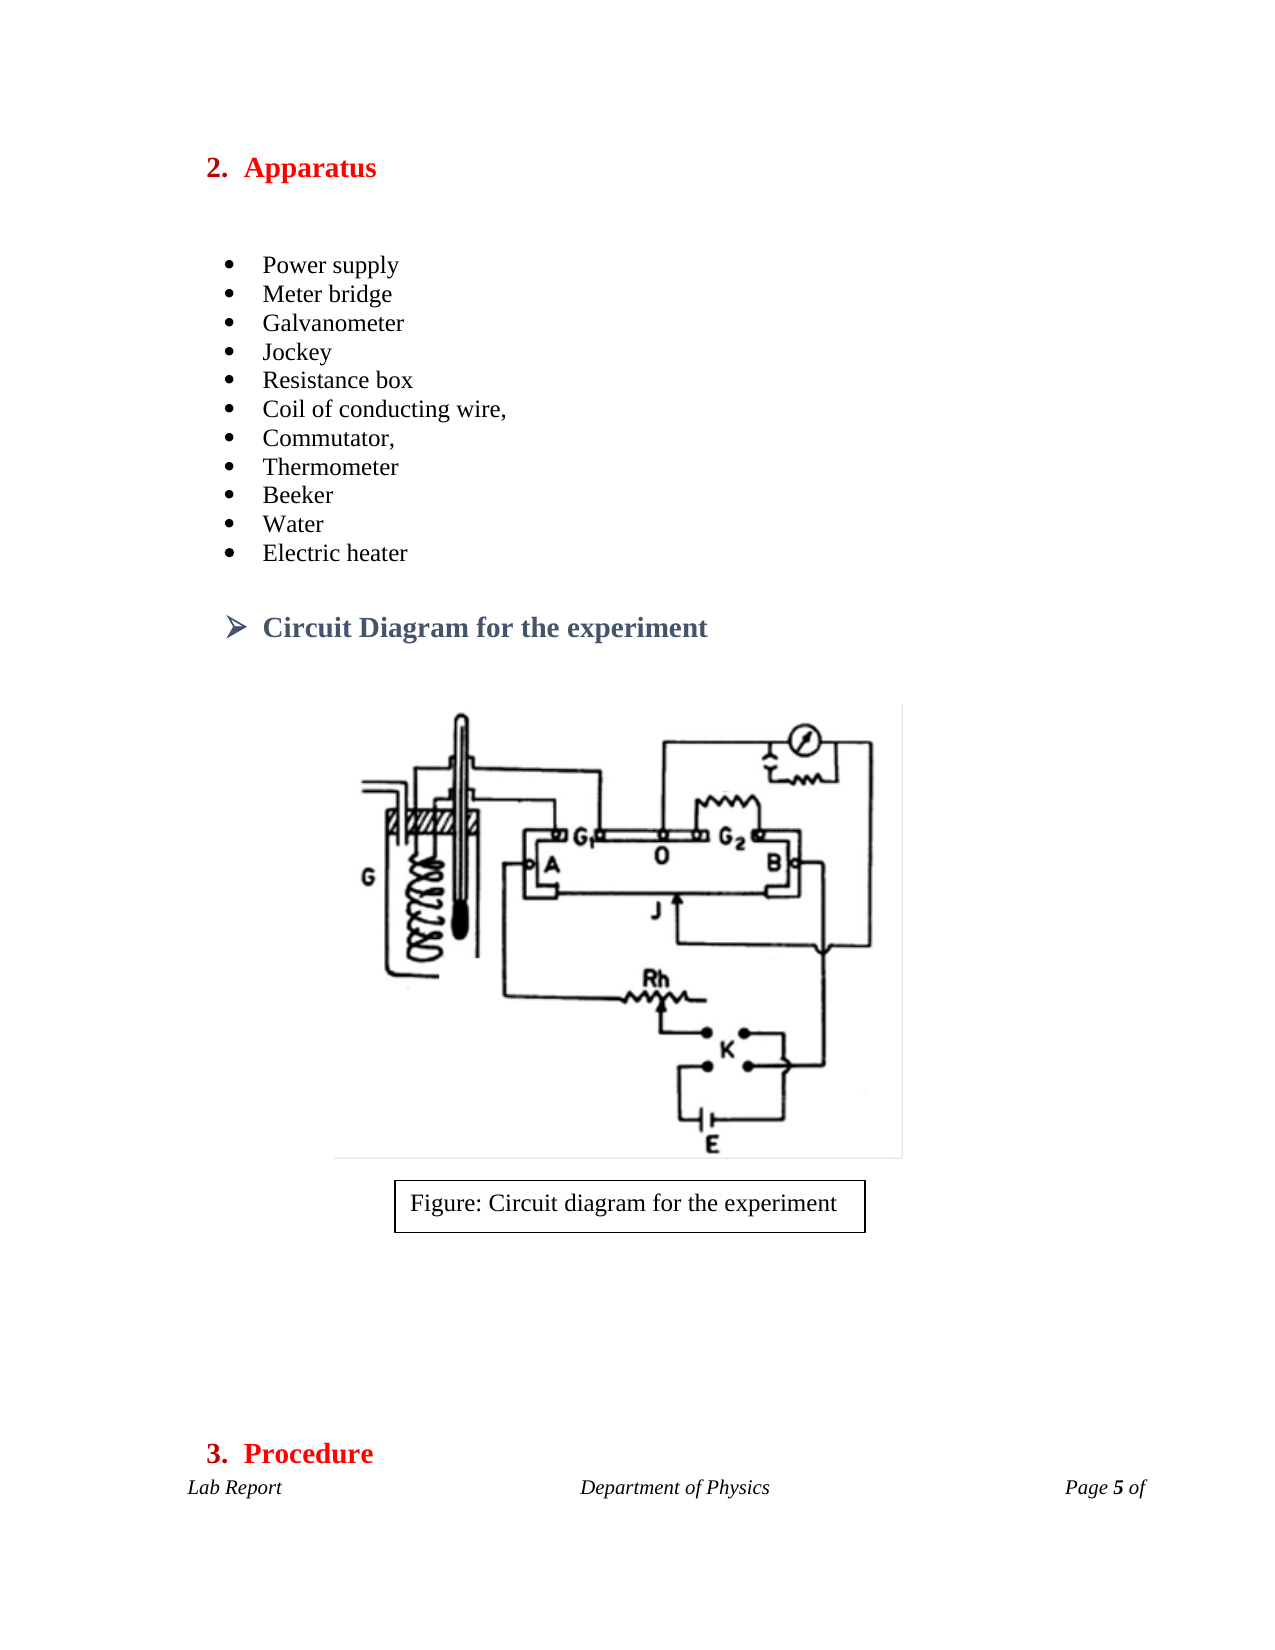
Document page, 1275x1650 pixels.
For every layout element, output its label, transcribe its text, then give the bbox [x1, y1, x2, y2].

picture [333, 705, 904, 1160]
list Coil of conducting wire, [225, 394, 1125, 423]
list Water [225, 509, 1125, 538]
list Power supply [225, 251, 1125, 279]
list Electric heater [225, 538, 1125, 567]
list Apparatus [206, 150, 1125, 183]
list Procedure [206, 1437, 1125, 1470]
list Jockey [225, 337, 1125, 366]
list Meter bridge [225, 279, 1125, 308]
list Resistance box [225, 366, 1125, 394]
list Commutator, [225, 423, 1125, 452]
list Beeker [225, 481, 1125, 509]
list Galvanometer [225, 308, 1125, 337]
list Thermometer [225, 452, 1125, 481]
list Circuit Diagram for the experiment [225, 610, 1125, 644]
